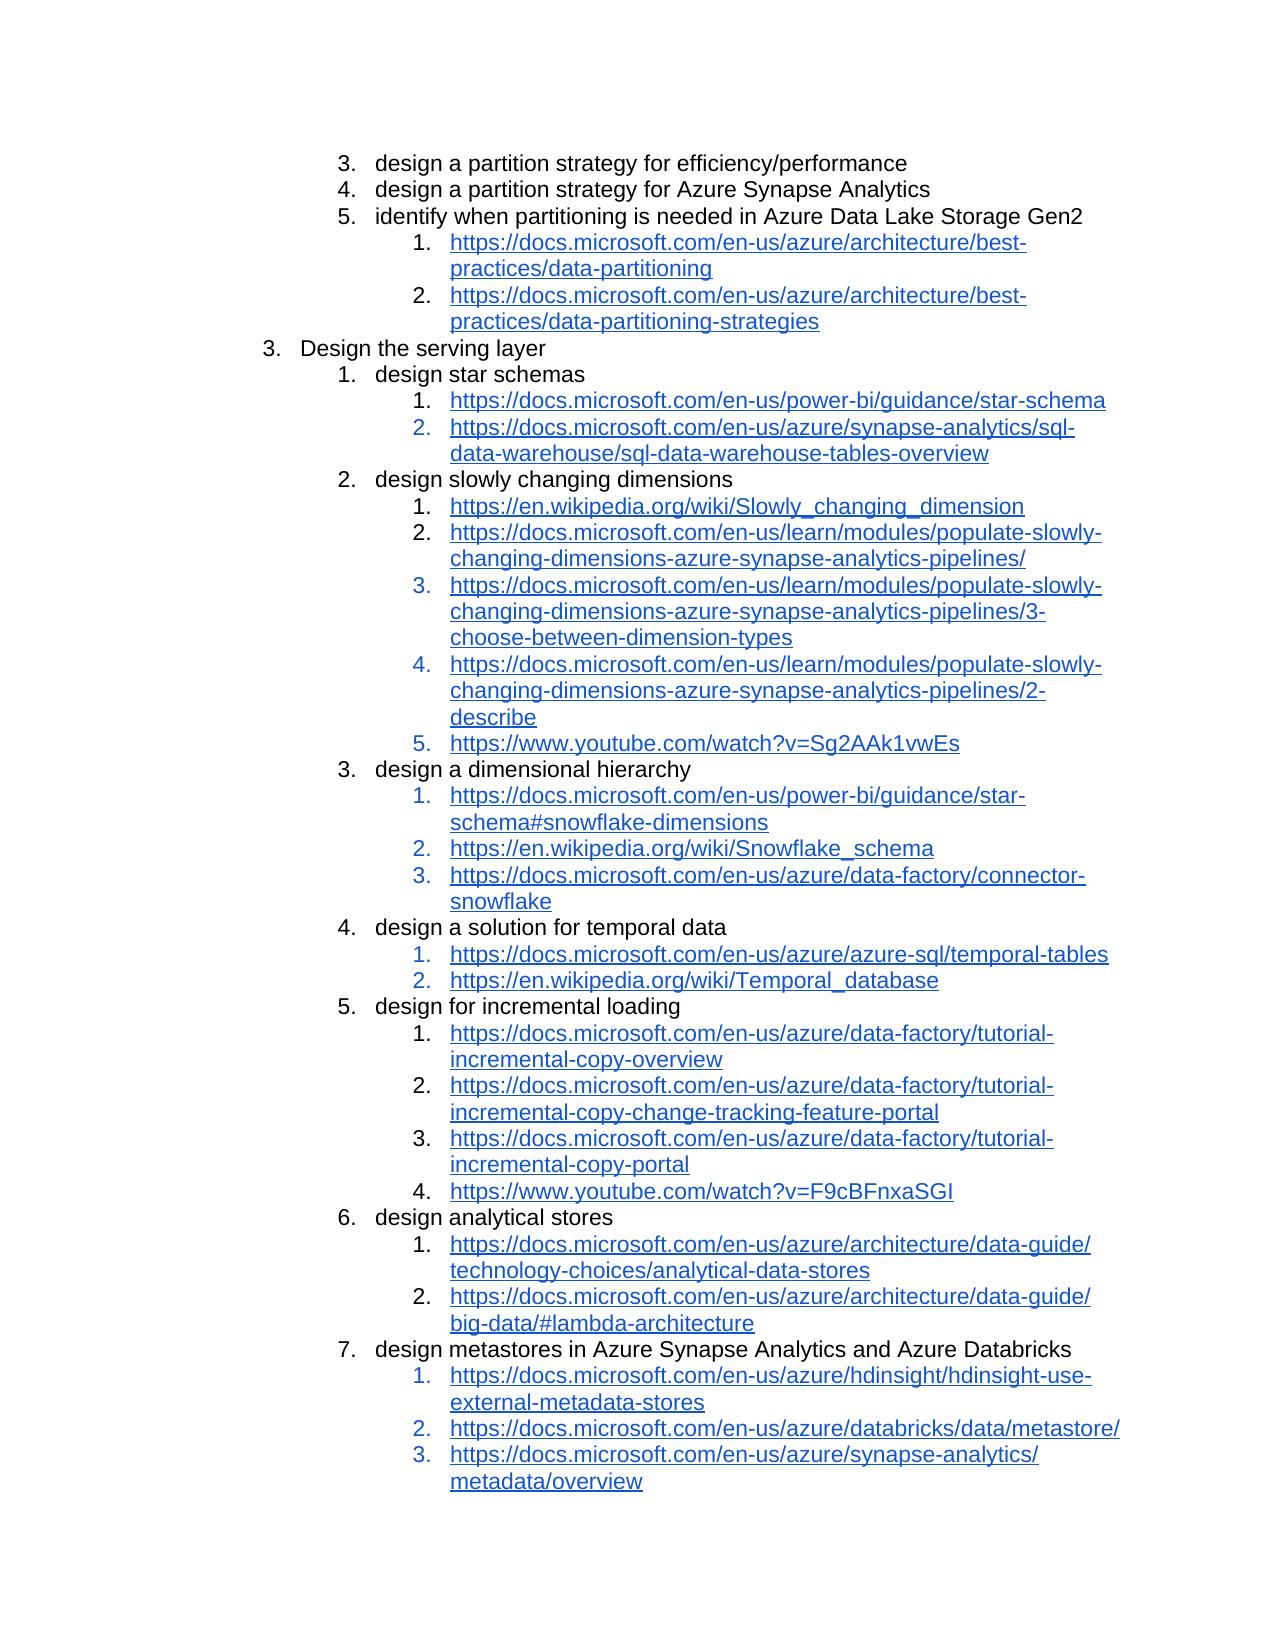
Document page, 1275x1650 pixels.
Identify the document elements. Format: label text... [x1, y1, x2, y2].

list design a partition strategy for efficiency/performance [337, 150, 1125, 176]
list https://docs.microsoft.com/en-us/azure/data-factory/tutorial-incremental-copy-portal [412, 1125, 1125, 1178]
list https://docs.microsoft.com/en-us/azure/data-factory/tutorial-incremental-copy-change-tracking-feature-portal [412, 1072, 1125, 1125]
list https://www.youtube.com/watch?v=Sg2AAk1vwEs [412, 730, 1125, 756]
list design for incremental loading [337, 993, 1125, 1020]
list https://docs.microsoft.com/en-us/azure/synapse-analytics/metadata/overview [412, 1441, 1125, 1494]
list design slowly changing dimensions [337, 466, 1125, 493]
list design a dimensional hierarchy [337, 756, 1125, 782]
list https://docs.microsoft.com/en-us/azure/architecture/data-guide/big-data/#lambda-architecture [412, 1283, 1125, 1336]
list design analytical stores [337, 1204, 1125, 1231]
list design metastores in Azure Synapse Analytics and Azure Databricks [337, 1336, 1125, 1362]
list https://en.wikipedia.org/wiki/Temporal_database [412, 967, 1125, 993]
list https://docs.microsoft.com/en-us/azure/architecture/best-practices/data-partitioning [412, 229, 1125, 282]
list https://docs.microsoft.com/en-us/azure/data-factory/tutorial-incremental-copy-overview [412, 1020, 1125, 1072]
list https://docs.microsoft.com/en-us/learn/modules/populate-slowly-changing-dimensions-azure-synapse-analytics-pipelines/2-describe [412, 651, 1125, 730]
list design a partition strategy for Azure Synapse Analytics [337, 176, 1125, 203]
list identify when partitioning is needed in Azure Data Lake Storage Gen2 [337, 203, 1125, 229]
list design a solution for temporal data [337, 914, 1125, 941]
list Design the serving layer [262, 334, 1125, 361]
list https://docs.microsoft.com/en-us/power-bi/guidance/star-schema [412, 387, 1125, 413]
list https://docs.microsoft.com/en-us/azure/hdinsight/hdinsight-use-external-metadata-stores [412, 1362, 1125, 1415]
list https://docs.microsoft.com/en-us/azure/architecture/data-guide/technology-choices/analytical-data-stores [412, 1231, 1125, 1283]
list https://docs.microsoft.com/en-us/azure/synapse-analytics/sql-data-warehouse/sql-data-warehouse-tables-overview [412, 413, 1125, 466]
list https://en.wikipedia.org/wiki/Snowflake_schema [412, 835, 1125, 862]
list https://en.wikipedia.org/wiki/Slowly_changing_dimension [412, 493, 1125, 519]
list https://docs.microsoft.com/en-us/azure/architecture/best-practices/data-partitioning-strategies [412, 282, 1125, 334]
list https://www.youtube.com/watch?v=F9cBFnxaSGI [412, 1178, 1125, 1204]
list https://docs.microsoft.com/en-us/learn/modules/populate-slowly-changing-dimensions-azure-synapse-analytics-pipelines/3-choose-between-dimension-types [412, 572, 1125, 651]
list https://docs.microsoft.com/en-us/power-bi/guidance/star-schema#snowflake-dimensions [412, 782, 1125, 835]
list https://docs.microsoft.com/en-us/learn/modules/populate-slowly-changing-dimensions-azure-synapse-analytics-pipelines/ [412, 519, 1125, 572]
list design star schemas [337, 361, 1125, 387]
list https://docs.microsoft.com/en-us/azure/data-factory/connector-snowflake [412, 862, 1125, 914]
list https://docs.microsoft.com/en-us/azure/databricks/data/metastore/ [412, 1415, 1125, 1441]
list https://docs.microsoft.com/en-us/azure/azure-sql/temporal-tables [412, 941, 1125, 967]
